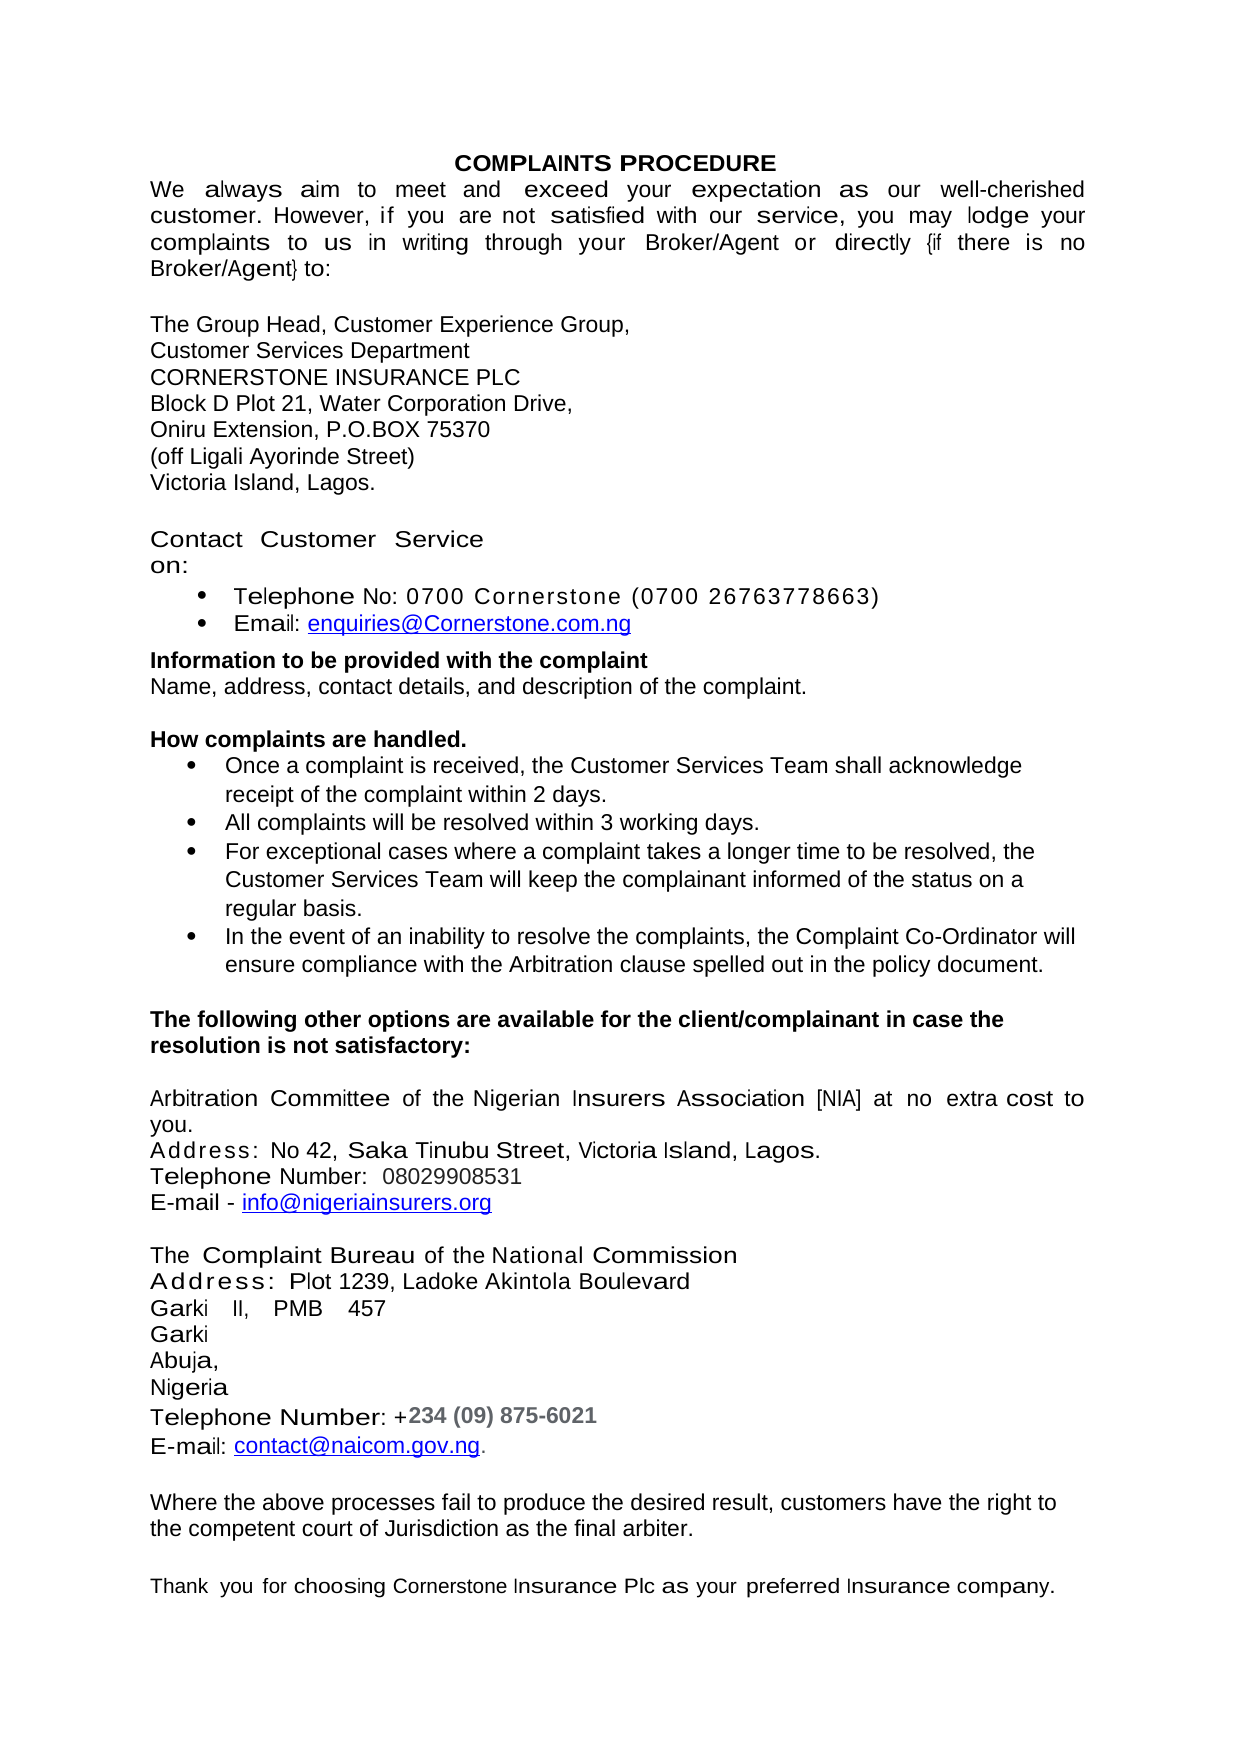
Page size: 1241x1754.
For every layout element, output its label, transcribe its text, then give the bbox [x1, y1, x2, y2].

text Telephone Number: 08029908531 [150, 1163, 1086, 1189]
text Contact Customer Service on: [150, 526, 484, 578]
text The Complaint Bureau of the National Commission [150, 1242, 877, 1268]
text CORNERSTONE INSURANCE PLC [150, 364, 1090, 390]
text Name, address, contact details, and description of the complaint. [150, 673, 1090, 699]
list In the event of an inability to resolve the complaints, the Complaint Co-Ordinator will ensure compliance with the Arbitration clause spelled out in the policy document. [187, 923, 1090, 978]
text Garki II, PMB 457 Garki [150, 1294, 386, 1347]
text Telephone Number: +234 (09) 875-6021 [150, 1400, 695, 1430]
text COMPLAINTS PROCEDURE [454, 150, 1092, 176]
text Victoria Island, Lagos. [150, 469, 1090, 496]
list For exceptional cases where a complaint takes a longer time to be resolved, the Customer Services Team will keep the complainant informed of the status on a regular basis. [187, 838, 1090, 921]
text The following other options are available for the client/complainant in case the resolution is not satisfactory: [150, 1006, 1090, 1059]
text Address: Plot 1239, Ladoke Akintola Boulevard [150, 1268, 877, 1294]
text Abuja, Nigeria [150, 1347, 274, 1400]
text How complaints are handled. [150, 726, 1090, 752]
text E-mail - info@nigeriainsurers.org [150, 1189, 1086, 1216]
text Oniru Extension, P.O.BOX 75370 [150, 416, 1090, 443]
list Once a complaint is received, the Customer Services Team shall acknowledge receipt of the complaint within 2 days. [187, 752, 1090, 807]
text The Group Head, Customer Experience Group, [150, 311, 1090, 337]
list Telephone No: 0700 Cornerstone (0700 26763778663) [198, 578, 1092, 610]
list All complaints will be resolved within 3 working days. [187, 809, 1090, 836]
text Thank you for choosing Cornerstone Insurance Plc as your preferred Insurance company. [150, 1574, 1092, 1598]
text Customer Services Department [150, 337, 1090, 364]
text Block D Plot 21, Water Corporation Drive, [150, 390, 1090, 416]
text E-mail: contact@naicom.gov.ng. [150, 1430, 695, 1459]
list Email: enquiries@Cornerstone.com.ng [198, 610, 1092, 636]
text (off Ligali Ayorinde Street) [150, 443, 1090, 469]
text Arbitration Committee of the Nigerian Insurers Association [NIA] at no extra cost to you. [150, 1085, 1086, 1137]
text Where the above processes fail to produce the desired result, customers have the right to the competent court of Jurisdiction as the final arbiter. [150, 1489, 1090, 1542]
text Address: No 42, Saka Tinubu Street, Victoria Island, Lagos. [150, 1137, 1086, 1163]
text Information to be provided with the complaint [150, 647, 1090, 673]
text We always aim to meet and exceed your expectation as our well-cherished customer. However, if you are not satisfied with our service, you may lodge your complaints to us in writing through your Broker/Agent or directly {if there is no Broker/Agent} to: [150, 176, 1085, 281]
